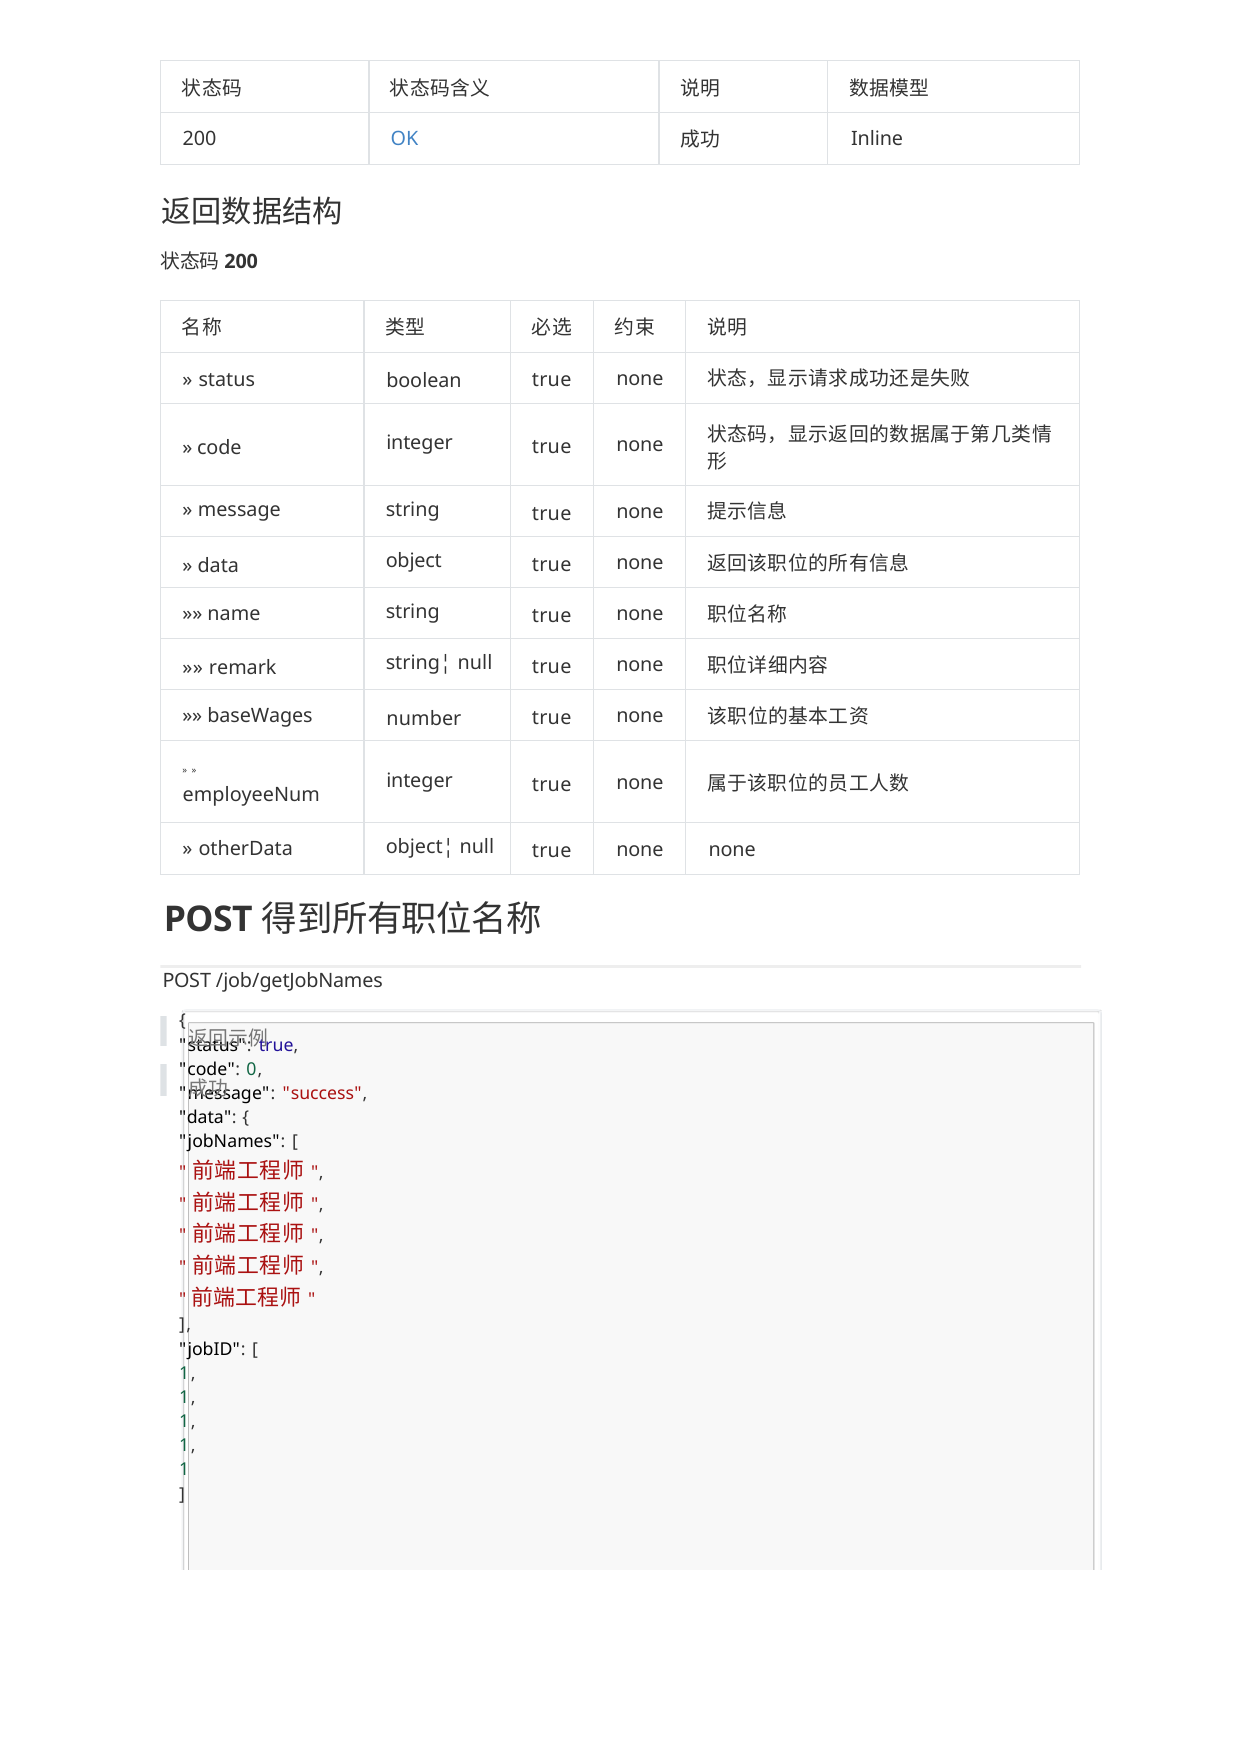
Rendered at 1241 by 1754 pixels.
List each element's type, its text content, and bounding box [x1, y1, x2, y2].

table_cell none [686, 823, 1079, 874]
table_cell none [594, 353, 685, 402]
table_cell object¦null [365, 823, 510, 874]
table_header 约束 [594, 301, 685, 351]
table_cell true [511, 639, 593, 689]
table_cell true [511, 353, 593, 402]
picture [181, 1009, 1102, 1570]
table_cell none [594, 823, 685, 874]
table_cell none [594, 690, 685, 740]
table_header 类型 [365, 301, 510, 351]
table_cell none [594, 404, 685, 485]
table_header 必选 [511, 301, 593, 351]
table_cell true [511, 741, 593, 822]
table_cell none [594, 639, 685, 689]
table_cell true [511, 404, 593, 485]
table_cell none [594, 537, 685, 587]
table_cell number [365, 690, 510, 740]
table_cell 返回该职位的所有信息 [686, 537, 1079, 587]
table_cell » code [161, 404, 363, 485]
table_header 状态码 [161, 61, 368, 112]
text 返回数据结构 [161, 196, 1004, 229]
table_cell none [594, 741, 685, 822]
picture [160, 1016, 167, 1046]
table_cell string [365, 486, 510, 536]
table_header 数据模型 [828, 61, 1079, 112]
table_cell » data [161, 537, 363, 587]
text 状态码 200 [161, 251, 1004, 271]
table_cell 成功 [660, 113, 827, 163]
table_cell true [511, 537, 593, 587]
table_cell » otherData [161, 823, 363, 874]
table_cell integer [365, 741, 510, 822]
table_cell integer [365, 404, 510, 485]
table_cell 该职位的基本工资 [686, 690, 1079, 740]
table_cell boolean [365, 353, 510, 402]
table_cell »» baseWages [161, 690, 363, 740]
table_cell 状态，显示请求成功还是失败 [686, 353, 1079, 402]
table_cell »» employeeNum [161, 741, 363, 822]
table_header 名称 [161, 301, 363, 351]
table_cell 职位详细内容 [686, 639, 1079, 689]
text 返回示例 [160, 1017, 1090, 1053]
table_header 说明 [660, 61, 827, 112]
table_cell » status [161, 353, 363, 402]
table_cell 职位名称 [686, 588, 1079, 638]
table_header 说明 [686, 301, 1079, 351]
table_cell true [511, 823, 593, 874]
table_cell string¦null [365, 639, 510, 689]
table_header 状态码含义 [370, 61, 658, 112]
text POST 得到所有职位名称 [163, 903, 1004, 938]
table_cell Inline [828, 113, 1079, 163]
table_cell »» name [161, 588, 363, 638]
text 成功 [160, 1067, 1090, 1103]
table_cell 提示信息 [686, 486, 1079, 536]
table_cell OK [370, 113, 658, 163]
text POST /job/getJobNames [162, 978, 1090, 1017]
table_cell object [365, 537, 510, 587]
table_cell 状态码，显示返回的数据属于第几类情 形 [686, 404, 1079, 485]
table_cell true [511, 588, 593, 638]
table_cell none [594, 486, 685, 536]
table_cell none [594, 588, 685, 638]
table_cell » message [161, 486, 363, 536]
table_cell 200 [161, 113, 368, 163]
table_cell true [511, 690, 593, 740]
picture [160, 1064, 167, 1096]
table_cell 属于该职位的员工人数 [686, 741, 1079, 822]
table_cell true [511, 486, 593, 536]
table_cell string [365, 588, 510, 638]
table_cell »» remark [161, 639, 363, 689]
